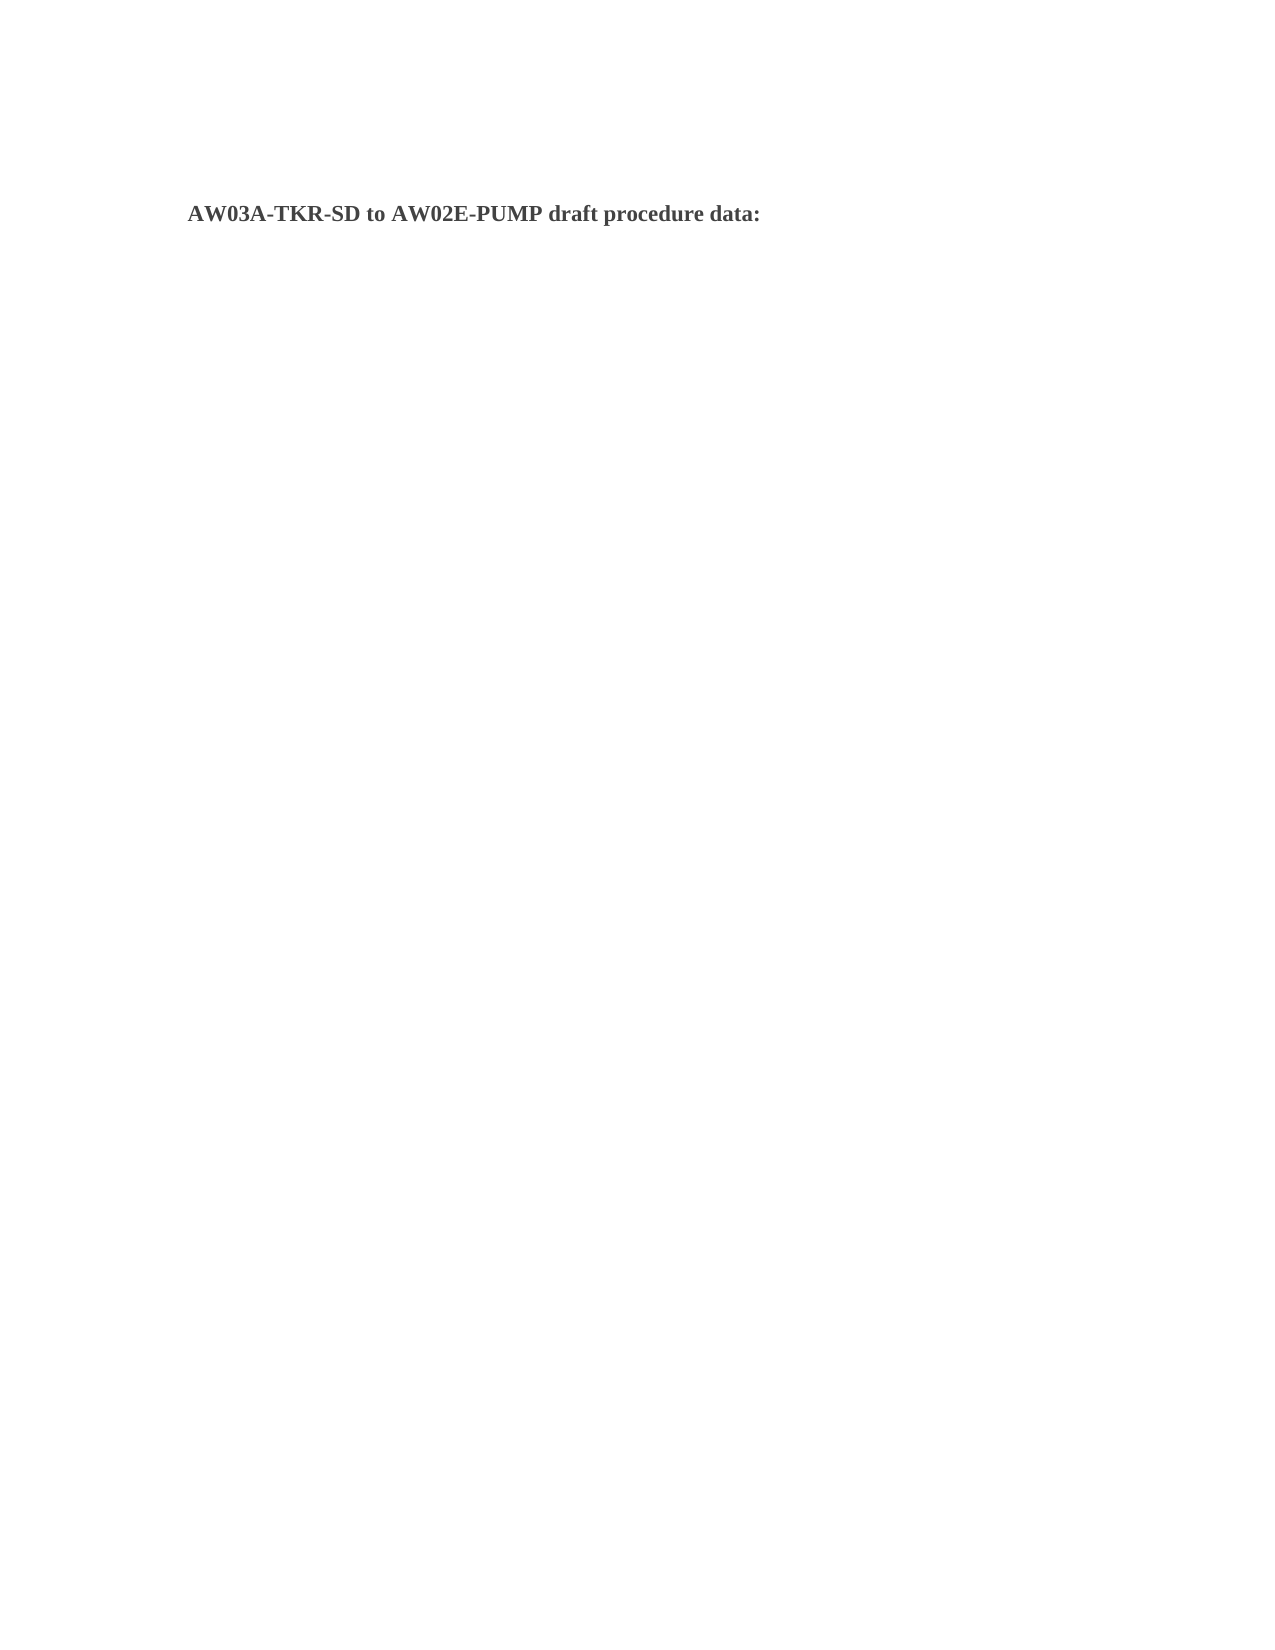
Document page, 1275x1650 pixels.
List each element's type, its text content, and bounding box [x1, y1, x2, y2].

subtitle AW03A-TKR-SD to AW02E-PUMP draft procedure data: [187, 200, 1087, 226]
